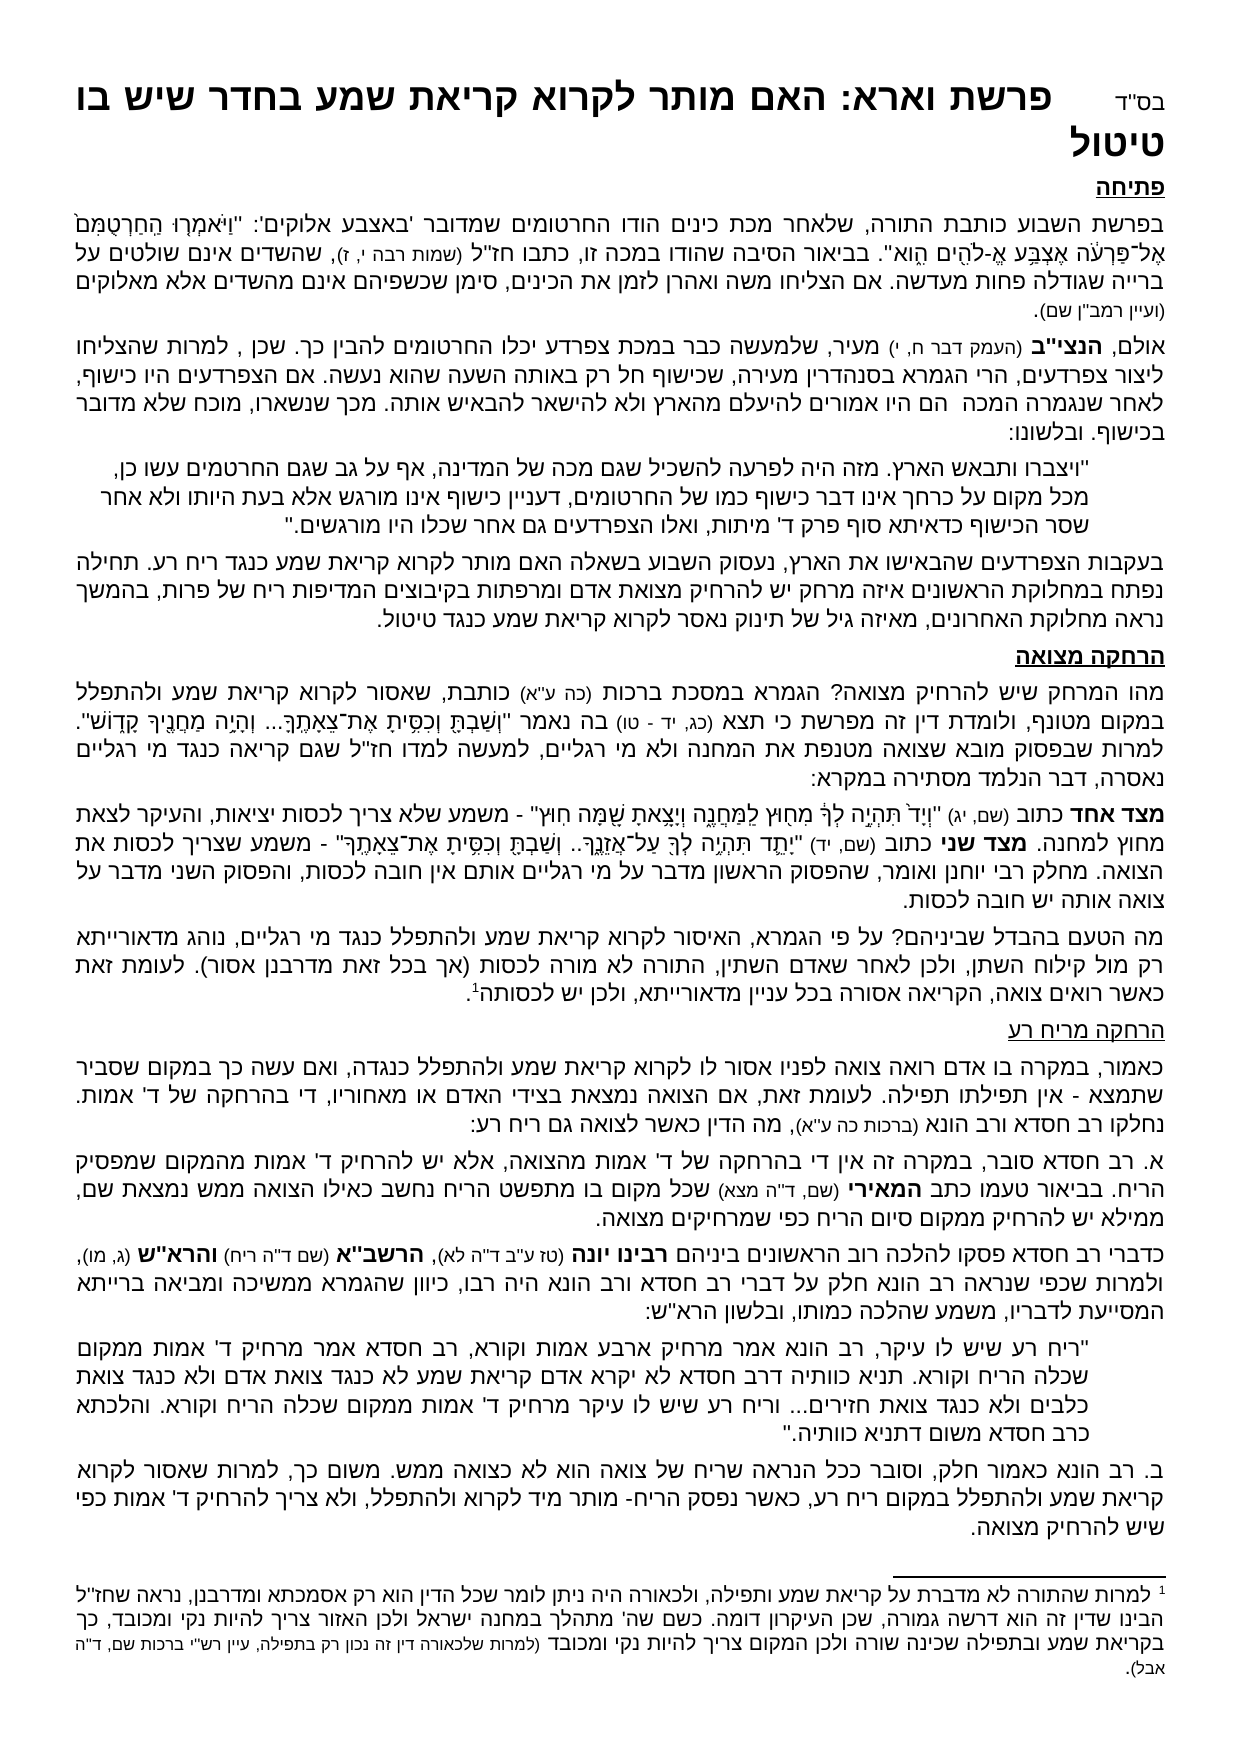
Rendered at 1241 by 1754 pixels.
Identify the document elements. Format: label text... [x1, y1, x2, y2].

text ''ריח רע שיש לו עיקר, רב הונא אמר מרחיק ארבע אמות וקורא, רב חסדא אמר מרחיק ד' אמות ממקום שכלה הריח וקורא. תניא כוותיה דרב חסדא לא יקרא אדם קריאת שמע לא כנגד צואת אדם ולא כנגד צואת כלבים ולא כנגד צואת חזירים... וריח רע שיש לו עיקר מרחיק ד' אמות ממקום שכלה הריח וקורא. והלכתא כרב חסדא משום דתניא כוותיה.'' [75, 1335, 1090, 1447]
text בעקבות הצפרדעים שהבאישו את הארץ, נעסוק השבוע בשאלה האם מותר לקרוא קריאת שמע כנגד ריח רע. תחילה נפתח במחלוקת הראשונים איזה מרחק יש להרחיק מצואת אדם ומרפתות בקיבוצים המדיפות ריח של פרות, בהמשך נראה מחלוקת האחרונים, מאיזה גיל של תינוק נאסר לקרוא קריאת שמע כנגד טיטול. [75, 549, 1165, 632]
text א. רב חסדא סובר, במקרה זה אין די בהרחקה של ד' אמות מהצואה, אלא יש להרחיק ד' אמות מהמקום שמפסיק הריח. בביאור טעמו כתב המאירי (שם, ד''ה מצא) שכל מקום בו מתפשט הריח נחשב כאילו הצואה ממש נמצאת שם, ממילא יש להרחיק ממקום סיום הריח כפי שמרחיקים מצואה. [75, 1148, 1165, 1231]
text מצד אחד כתוב (שם, יג) ''וְיָד֙ תִּהְיֶ֣ה לְךָ֔ מִח֖וּץ לַֽמַּחֲנֶ֑ה וְיָצָ֥אתָ שָׁ֖מָּה חֽוּץ'' - משמע שלא צריך לכסות יציאות, והעיקר לצאת מחוץ למחנה. מצד שני כתוב (שם, יד) "יָתֵ֛ד תִּהְיֶ֥ה לְךָ֖ עַל־אֲזֵנֶ֑ךָ.. וְשַׁבְתָּ֖ וְכִסִּ֥יתָ אֶת־צֵאָתֶֽךָ" - משמע שצריך לכסות את הצואה. מחלק רבי יוחנן ואומר, שהפסוק הראשון מדבר על מי רגליים אותם אין חובה לכסות, והפסוק השני מדבר על צואה אותה יש חובה לכסות. [75, 801, 1165, 913]
text אולם, הנצי''ב (העמק דבר ח, י) מעיר, שלמעשה כבר במכת צפרדע יכלו החרטומים להבין כך. שכן , למרות שהצליחו ליצור צפרדעים, הרי הגמרא בסנהדרין מעירה, שכישוף חל רק באותה השעה שהוא נעשה. אם הצפרדעים היו כישוף, לאחר שנגמרה המכה הם היו אמורים להיעלם מהארץ ולא להישאר להבאיש אותה. מכך שנשארו, מוכח שלא מדובר בכישוף. ובלשונו: [75, 333, 1165, 445]
text בפרשת השבוע כותבת התורה, שלאחר מכת כינים הודו החרטומים שמדובר 'באצבע אלוקים': ''וַיֹּאמְר֤וּ הַֽחַרְטֻמִּם֙ אֶל־פַּרְעֹ֔ה אֶצְבַּ֥ע אֱ-לֹהִ֖ים הִ֑וא''. בביאור הסיבה שהודו במכה זו, כתבו חז''ל (שמות רבה י, ז), שהשדים אינם שולטים על ברייה שגודלה פחות מעדשה. אם הצליחו משה ואהרן לזמן את הכינים, סימן שכשפיהם אינם מהשדים אלא מאלוקים (ועיין רמב''ן שם). [75, 211, 1165, 323]
text כדברי רב חסדא פסקו להלכה רוב הראשונים ביניהם רבינו יונה (טז ע''ב ד''ה לא), הרשב''א (שם ד''ה ריח) והרא''ש (ג, מו), ולמרות שכפי שנראה רב הונא חלק על דברי רב חסדא ורב הונא היה רבו, כיוון שהגמרא ממשיכה ומביאה ברייתא המסייעת לדבריו, משמע שהלכה כמותו, ובלשון הרא''ש: [75, 1241, 1165, 1324]
text בס''ד פרשת וארא: האם מותר לקרוא קריאת שמע בחדר שיש בו טיטול [75, 75, 1165, 165]
text ב. רב הונא כאמור חלק, וסובר ככל הנראה שריח של צואה הוא לא כצואה ממש. משום כך, למרות שאסור לקרוא קריאת שמע ולהתפלל במקום ריח רע, כאשר נפסק הריח- מותר מיד לקרוא ולהתפלל, ולא צריך להרחיק ד' אמות כפי שיש להרחיק מצואה. [75, 1457, 1165, 1540]
text מהו המרחק שיש להרחיק מצואה? הגמרא במסכת ברכות (כה ע''א) כותבת, שאסור לקרוא קריאת שמע ולהתפלל במקום מטונף, ולומדת דין זה מפרשת כי תצא (כג, יד - טו) בה נאמר ''וְשַׁבְתָּ֖ וְכִסִּ֥יתָ אֶת־צֵאָתֶֽךָָ... וְהָיָ֥ה מַחֲנֶ֖יךָ קָד֑וֹשׁ''. למרות שבפסוק מובא שצואה מטנפת את המחנה ולא מי רגליים, למעשה למדו חז''ל שגם קריאה כנגד מי רגליים נאסרה, דבר הנלמד מסתירה במקרא: [75, 679, 1165, 791]
text כאמור, במקרה בו אדם רואה צואה לפניו אסור לו לקרוא קריאת שמע ולהתפלל כנגדה, ואם עשה כך במקום שסביר שתמצא - אין תפילתו תפילה. לעומת זאת, אם הצואה נמצאת בצידי האדם או מאחוריו, די בהרחקה של ד' אמות. נחלקו רב חסדא ורב הונא (ברכות כה ע''א), מה הדין כאשר לצואה גם ריח רע: [75, 1054, 1165, 1137]
text הרחקה מצואה [75, 643, 1165, 669]
text ''ויצברו ותבאש הארץ. מזה היה לפרעה להשכיל שגם מכה של המדינה, אף על גב שגם החרטמים עשו כן, מכל מקום על כרחך אינו דבר כישוף כמו של החרטומים, דעניין כישוף אינו מורגש אלא בעת היותו ולא אחר שסר הכישוף כדאיתא סוף פרק ד' מיתות, ואלו הצפרדעים גם אחר שכלו היו מורגשים.'' [75, 455, 1090, 538]
text מה הטעם בהבדל שביניהם? על פי הגמרא, האיסור לקרוא קריאת שמע ולהתפלל כנגד מי רגליים, נוהג מדאורייתא רק מול קילוח השתן, ולכן לאחר שאדם השתין, התורה לא מורה לכסות (אך בכל זאת מדרבנן אסור). לעומת זאת כאשר רואים צואה, הקריאה אסורה בכל עניין מדאורייתא, ולכן יש לכסותה. [75, 923, 1165, 1007]
text הרחקה מריח רע [75, 1017, 1165, 1043]
text פתיחה [75, 174, 1165, 201]
